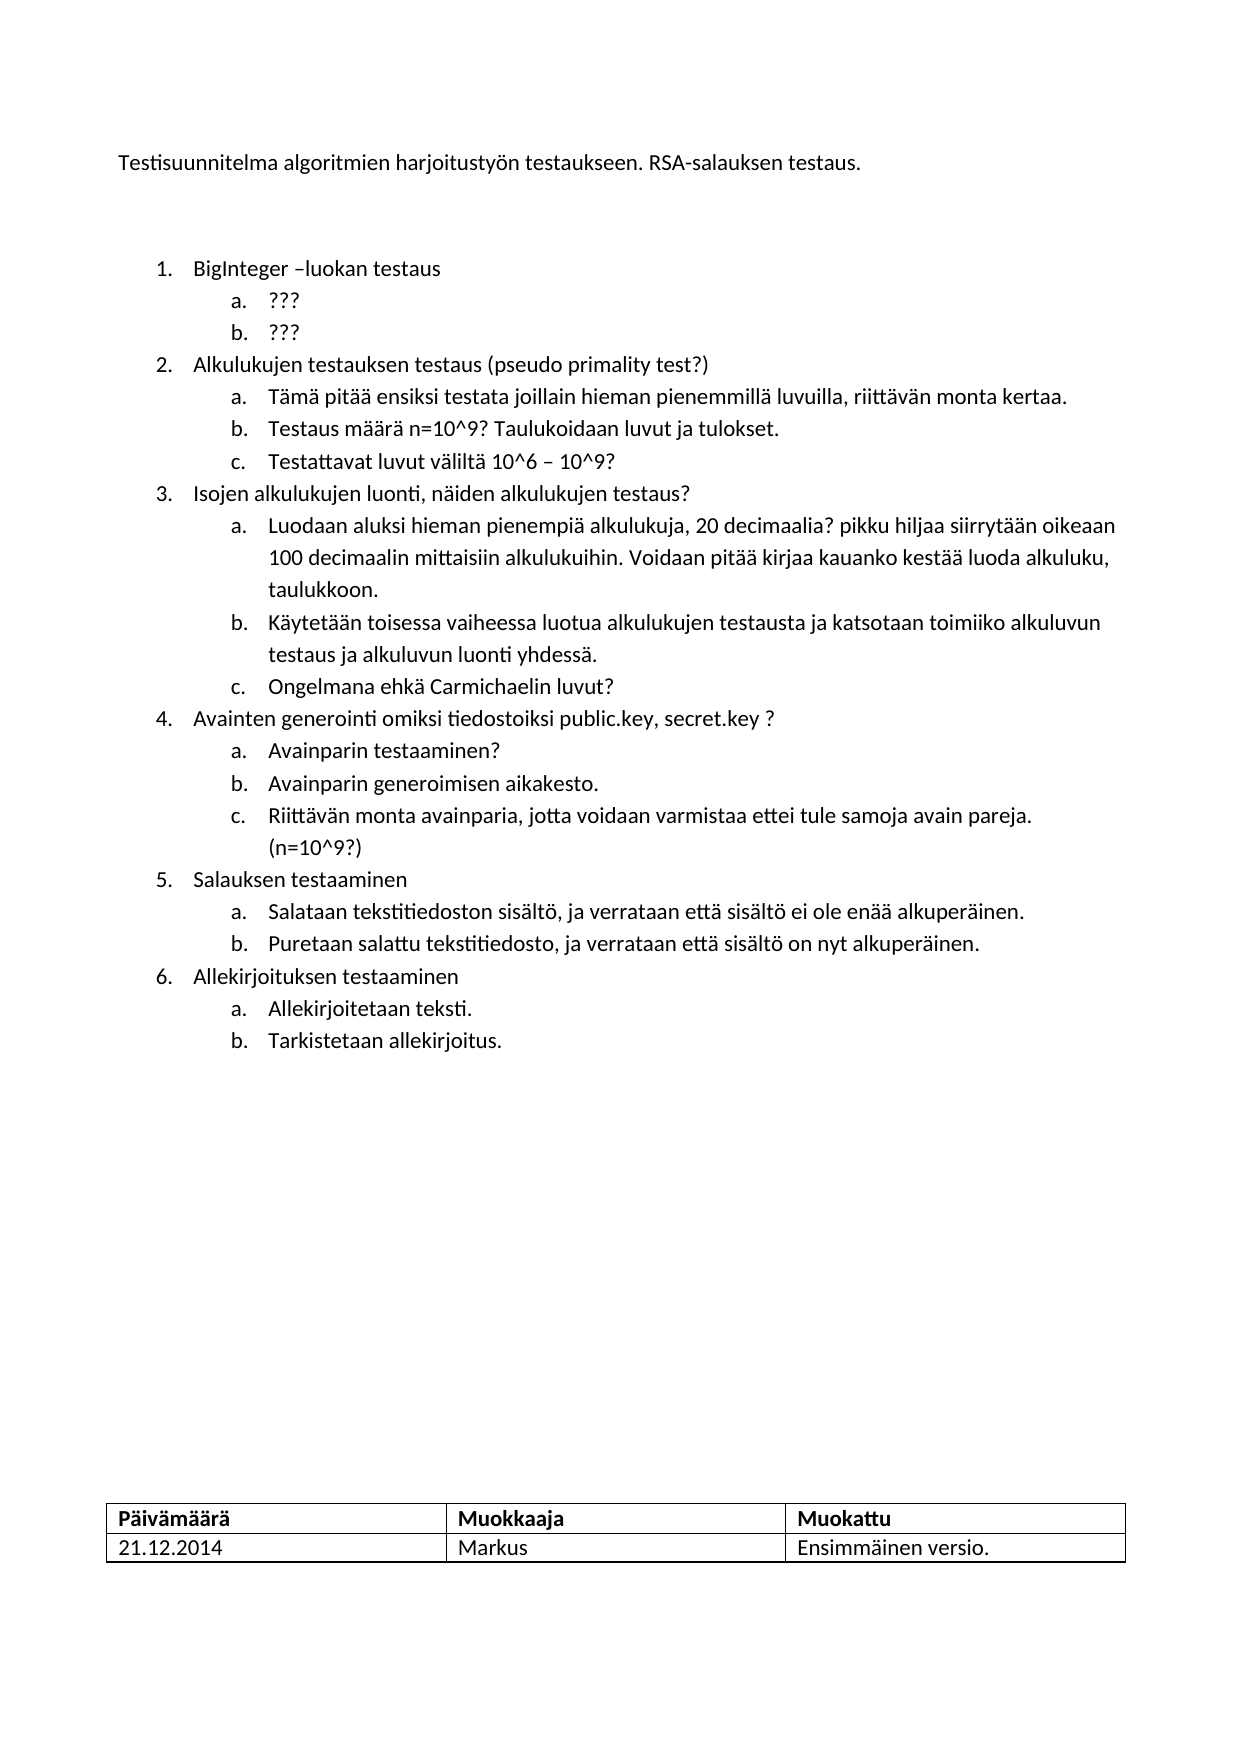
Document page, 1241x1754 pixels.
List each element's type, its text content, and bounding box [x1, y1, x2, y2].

list Ongelmana ehkä Carmichaelin luvut? [231, 672, 1122, 700]
list Testattavat luvut väliltä 10^6 – 10^9? [231, 447, 1122, 475]
list Käytetään toisessa vaiheessa luotua alkulukujen testausta ja katsotaan toimiiko alkuluvun testaus ja alkuluvun luonti yhdessä. [231, 608, 1122, 668]
text Testisuunnitelma algoritmien harjoitustyön testaukseen. RSA-salauksen testaus. [118, 148, 1122, 176]
list Riittävän monta avainparia, jotta voidaan varmistaa ettei tule samoja avain pareja. (n=10^9?) [231, 801, 1122, 861]
list Alkulukujen testauksen testaus (pseudo primality test?) [156, 350, 1122, 378]
list Salauksen testaaminen [156, 865, 1122, 893]
list Avainparin testaaminen? [231, 736, 1122, 764]
list Avainparin generoimisen aikakesto. [231, 769, 1122, 797]
list Luodaan aluksi hieman pienempiä alkulukuja, 20 decimaalia? pikku hiljaa siirrytään oikeaan 100 decimaalin mittaisiin alkulukuihin. Voidaan pitää kirjaa kauanko kestää luoda alkuluku, taulukkoon. [231, 511, 1122, 603]
list ??? [231, 318, 1122, 346]
list Puretaan salattu tekstitiedosto, ja verrataan että sisältö on nyt alkuperäinen. [231, 929, 1122, 958]
table_cell 21.12.2014 [107, 1534, 446, 1561]
list Testaus määrä n=10^9? Taulukoidaan luvut ja tulokset. [231, 414, 1122, 443]
table_cell Markus [447, 1534, 785, 1561]
table_header Päivämäärä [107, 1504, 446, 1532]
list Tämä pitää ensiksi testata joillain hieman pienemmillä luvuilla, riittävän monta kertaa. [231, 382, 1122, 410]
table_header Muokkaaja [447, 1504, 785, 1532]
list Allekirjoituksen testaaminen [156, 962, 1122, 990]
list BigInteger –luokan testaus [156, 254, 1122, 282]
table_header Muokattu [786, 1504, 1125, 1532]
list Salataan tekstitiedoston sisältö, ja verrataan että sisältö ei ole enää alkuperäinen. [231, 897, 1122, 925]
table_cell Ensimmäinen versio. [786, 1534, 1125, 1561]
list Allekirjoitetaan teksti. [231, 994, 1122, 1022]
list Avainten generointi omiksi tiedostoiksi public.key, secret.key ? [156, 704, 1122, 732]
list ??? [231, 286, 1122, 314]
list Tarkistetaan allekirjoitus. [231, 1026, 1122, 1054]
list Isojen alkulukujen luonti, näiden alkulukujen testaus? [156, 479, 1122, 507]
